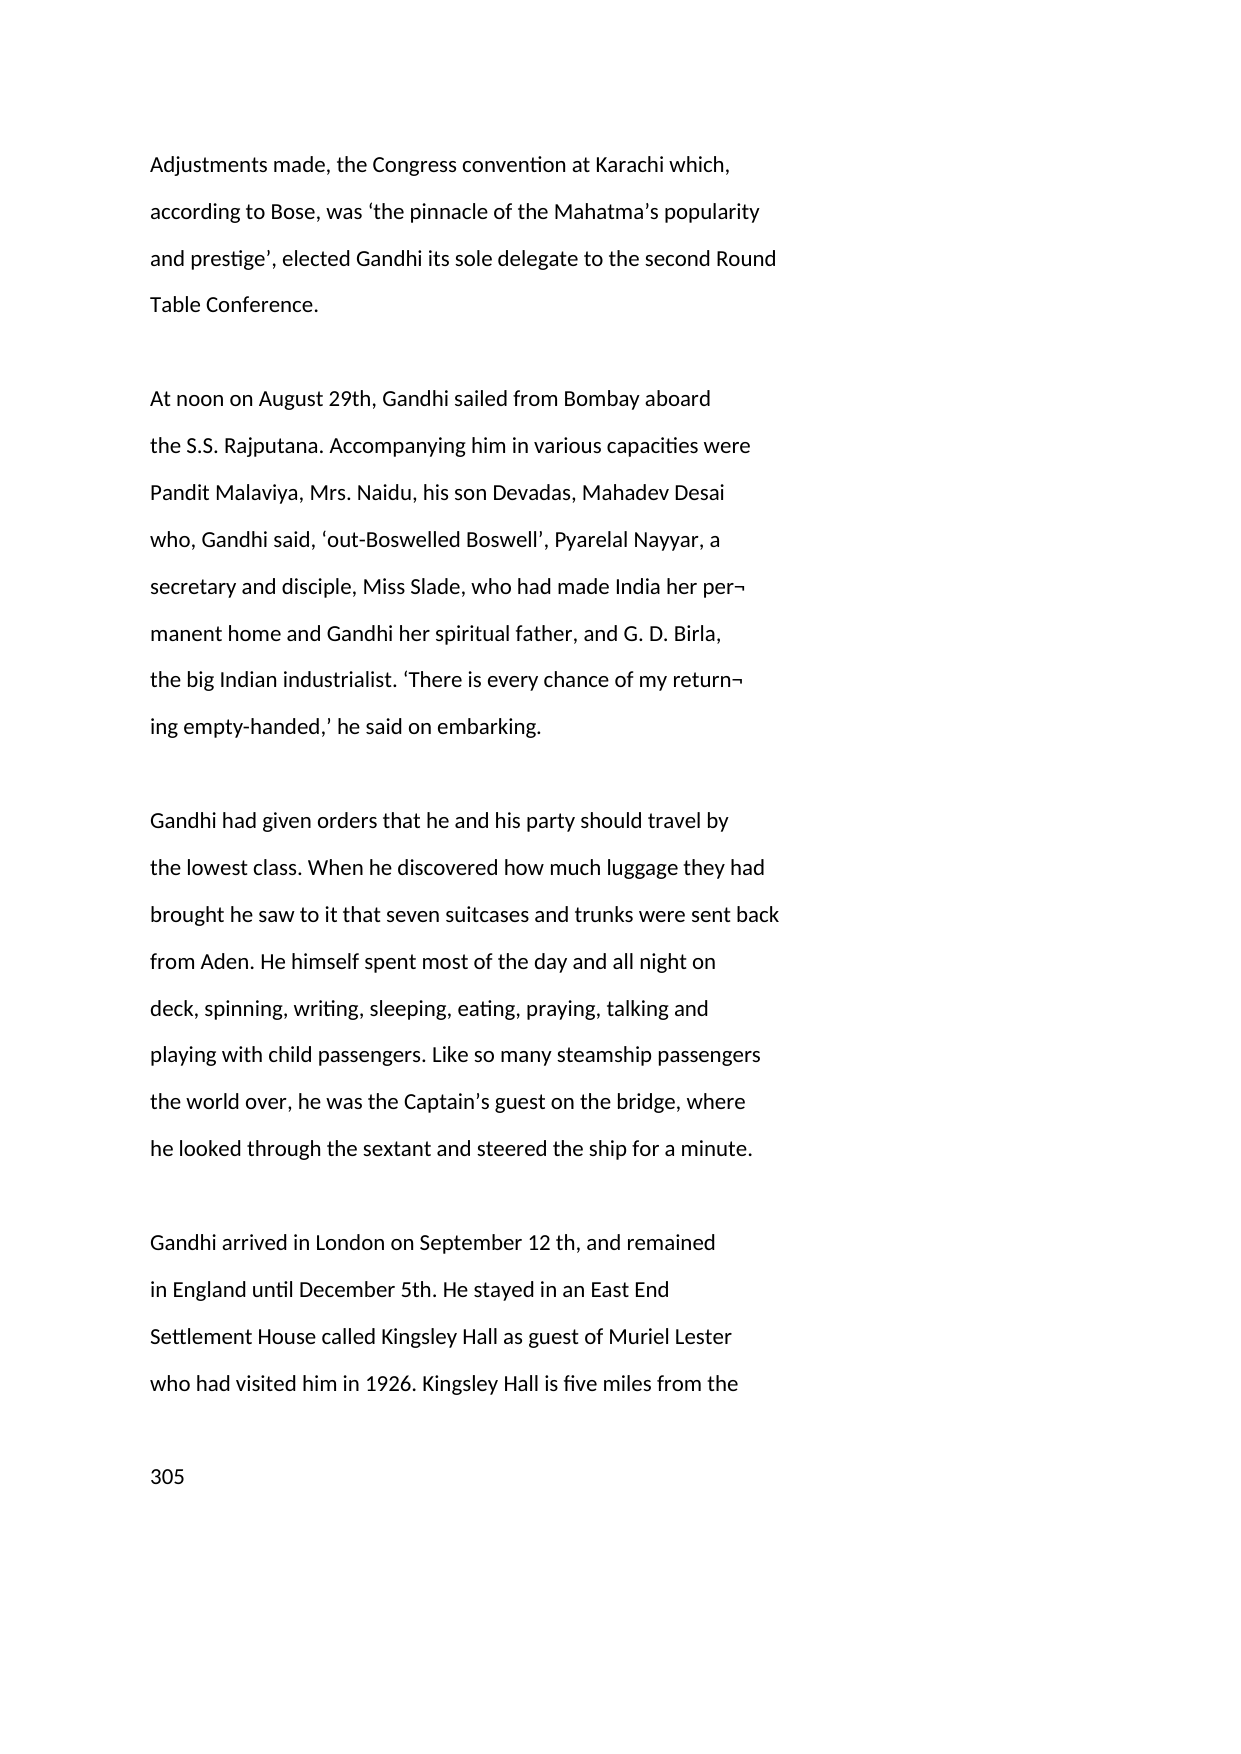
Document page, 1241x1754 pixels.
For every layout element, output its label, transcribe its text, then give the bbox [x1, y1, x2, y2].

text secretary and disciple, Miss Slade, who had made India her per¬ [150, 572, 1090, 600]
text deck, spinning, writing, sleeping, eating, praying, talking and [150, 994, 1090, 1022]
text Pandit Malaviya, Mrs. Naidu, his son Devadas, Mahadev Desai [150, 478, 1090, 506]
text he looked through the sextant and steered the ship for a minute. [150, 1134, 1090, 1162]
text At noon on August 29th, Gandhi sailed from Bombay aboard [150, 384, 1090, 412]
text who, Gandhi said, ‘out-Boswelled Boswell’, Pyarelal Nayyar, a [150, 525, 1090, 553]
text the lowest class. When he discovered how much luggage they had [150, 853, 1090, 881]
text Table Conference. [150, 291, 1090, 319]
text and prestige’, elected Gandhi its sole delegate to the second Round [150, 244, 1090, 272]
text Gandhi arrived in London on September 12 th, and remained [150, 1228, 1090, 1256]
text according to Bose, was ‘the pinnacle of the Mahatma’s popularity [150, 197, 1090, 225]
text brought he saw to it that seven suitcases and trunks were sent back [150, 900, 1090, 928]
text in England until December 5th. He stayed in an East End [150, 1275, 1090, 1303]
text playing with child passengers. Like so many steamship passengers [150, 1041, 1090, 1069]
text the S.S. Rajputana. Accompanying him in various capacities were [150, 431, 1090, 459]
text the big Indian industrialist. ‘There is every chance of my return¬ [150, 666, 1090, 694]
text Adjustments made, the Congress convention at Karachi which, [150, 150, 1090, 178]
text who had visited him in 1926. Kingsley Hall is five miles from the [150, 1369, 1090, 1397]
text 305 [150, 1462, 1090, 1491]
text Gandhi had given orders that he and his party should travel by [150, 806, 1090, 834]
text manent home and Gandhi her spiritual father, and G. D. Birla, [150, 619, 1090, 647]
text ing empty-handed,’ he said on embarking. [150, 712, 1090, 741]
text the world over, he was the Captain’s guest on the bridge, where [150, 1087, 1090, 1116]
text from Aden. He himself spent most of the day and all night on [150, 947, 1090, 975]
text Settlement House called Kingsley Hall as guest of Muriel Lester [150, 1322, 1090, 1350]
